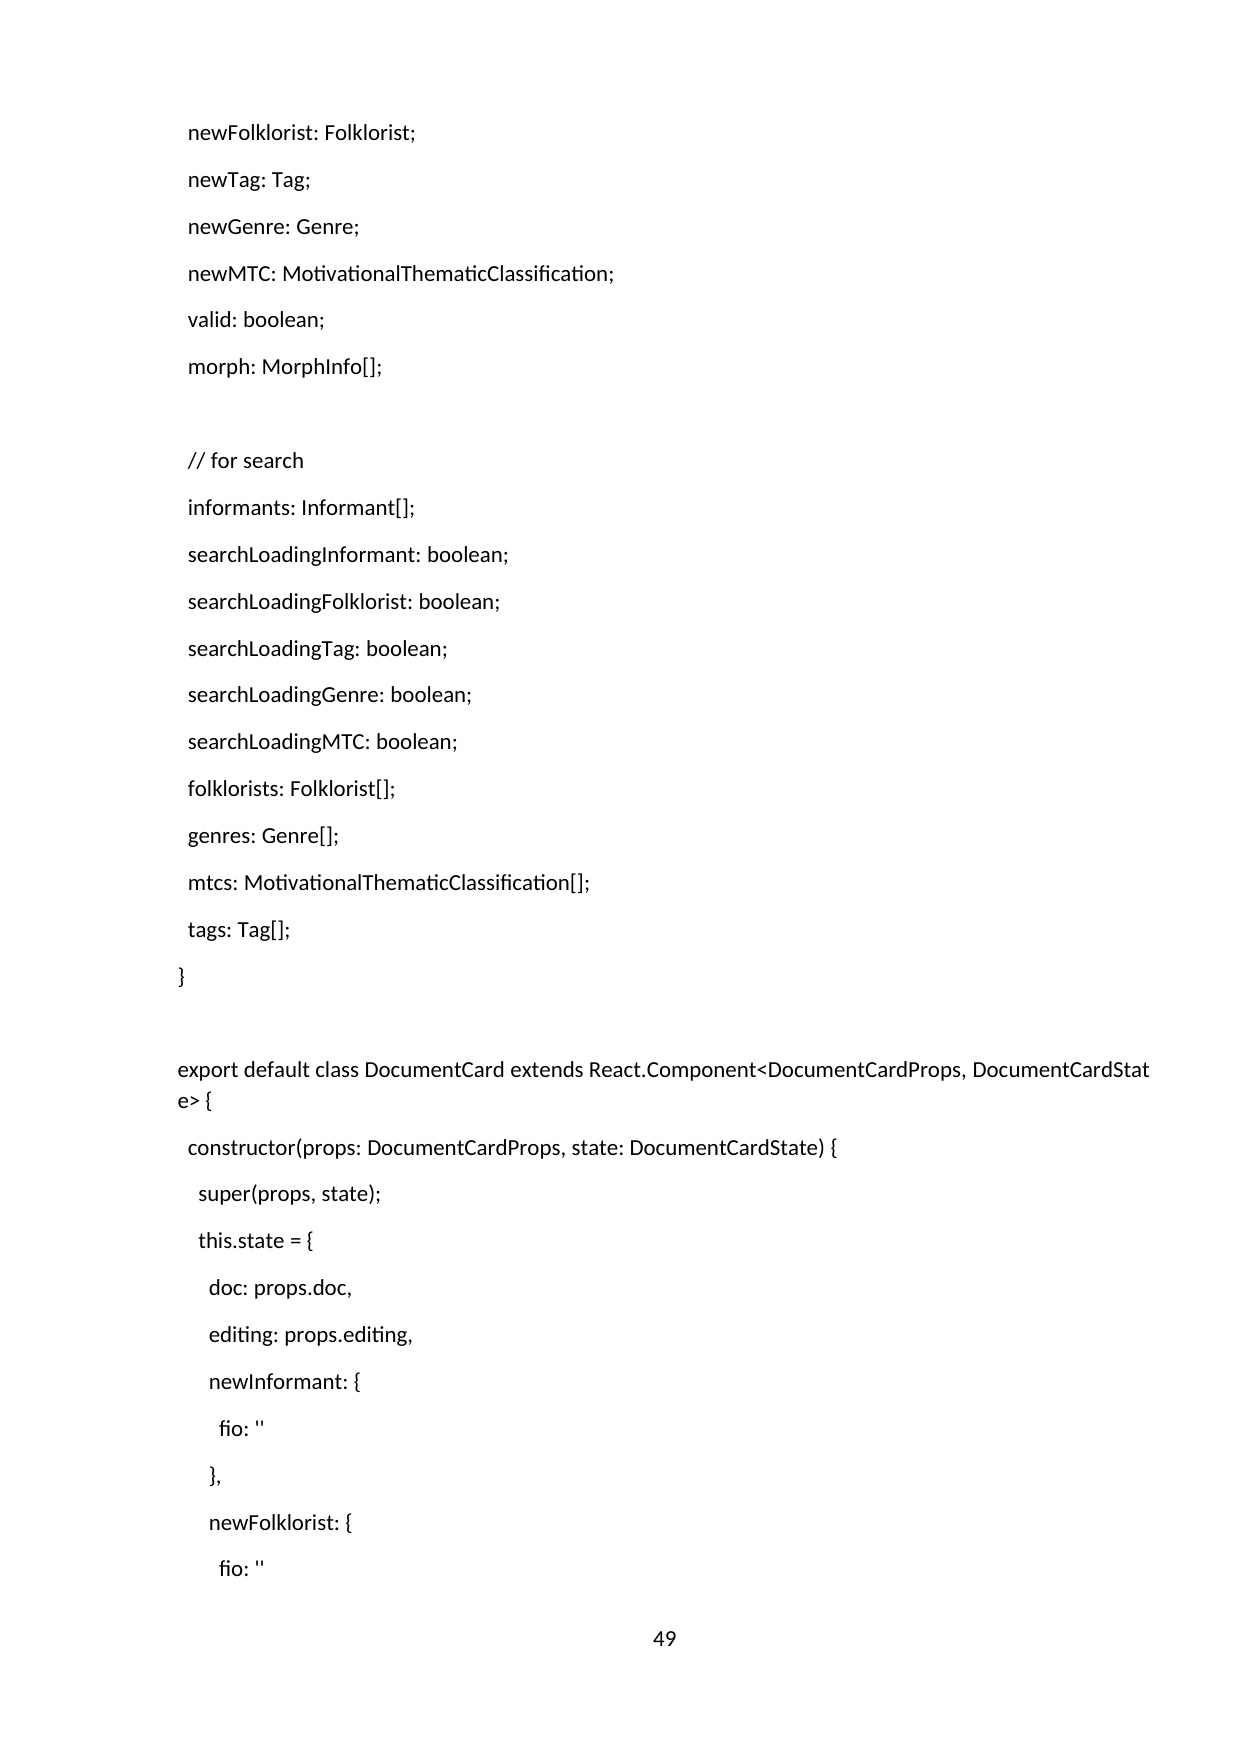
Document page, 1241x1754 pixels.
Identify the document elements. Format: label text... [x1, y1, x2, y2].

text fio: '' [177, 1414, 1152, 1442]
text searchLoadingMTC: boolean; [177, 727, 1152, 756]
text newMTC: MotivationalThematicClassification; [177, 259, 1152, 287]
text searchLoadingInformant: boolean; [177, 540, 1152, 568]
text editing: props.editing, [177, 1320, 1152, 1348]
text }, [177, 1461, 1152, 1489]
text searchLoadingGenre: boolean; [177, 681, 1152, 709]
text tags: Tag[]; [177, 915, 1152, 943]
text newGenre: Genre; [177, 212, 1152, 240]
text export default class DocumentCard extends React.Component<DocumentCardProps, DocumentCardState> { [177, 1056, 1152, 1114]
text newTag: Tag; [177, 165, 1152, 193]
text // for search [177, 446, 1152, 474]
text valid: boolean; [177, 306, 1152, 334]
text searchLoadingTag: boolean; [177, 634, 1152, 662]
text folklorists: Folklorist[]; [177, 774, 1152, 802]
text doc: props.doc, [177, 1273, 1152, 1301]
text genres: Genre[]; [177, 821, 1152, 849]
text morph: MorphInfo[]; [177, 352, 1152, 381]
text constructor(props: DocumentCardProps, state: DocumentCardState) { [177, 1133, 1152, 1161]
text mtcs: MotivationalThematicClassification[]; [177, 868, 1152, 896]
text } [177, 962, 1152, 990]
text searchLoadingFolklorist: boolean; [177, 587, 1152, 615]
text newInformant: { [177, 1367, 1152, 1395]
text informants: Informant[]; [177, 493, 1152, 521]
text newFolklorist: { [177, 1508, 1152, 1536]
text fio: '' [177, 1554, 1152, 1583]
text this.state = { [177, 1226, 1152, 1254]
text newFolklorist: Folklorist; [177, 118, 1152, 146]
text super(props, state); [177, 1179, 1152, 1208]
